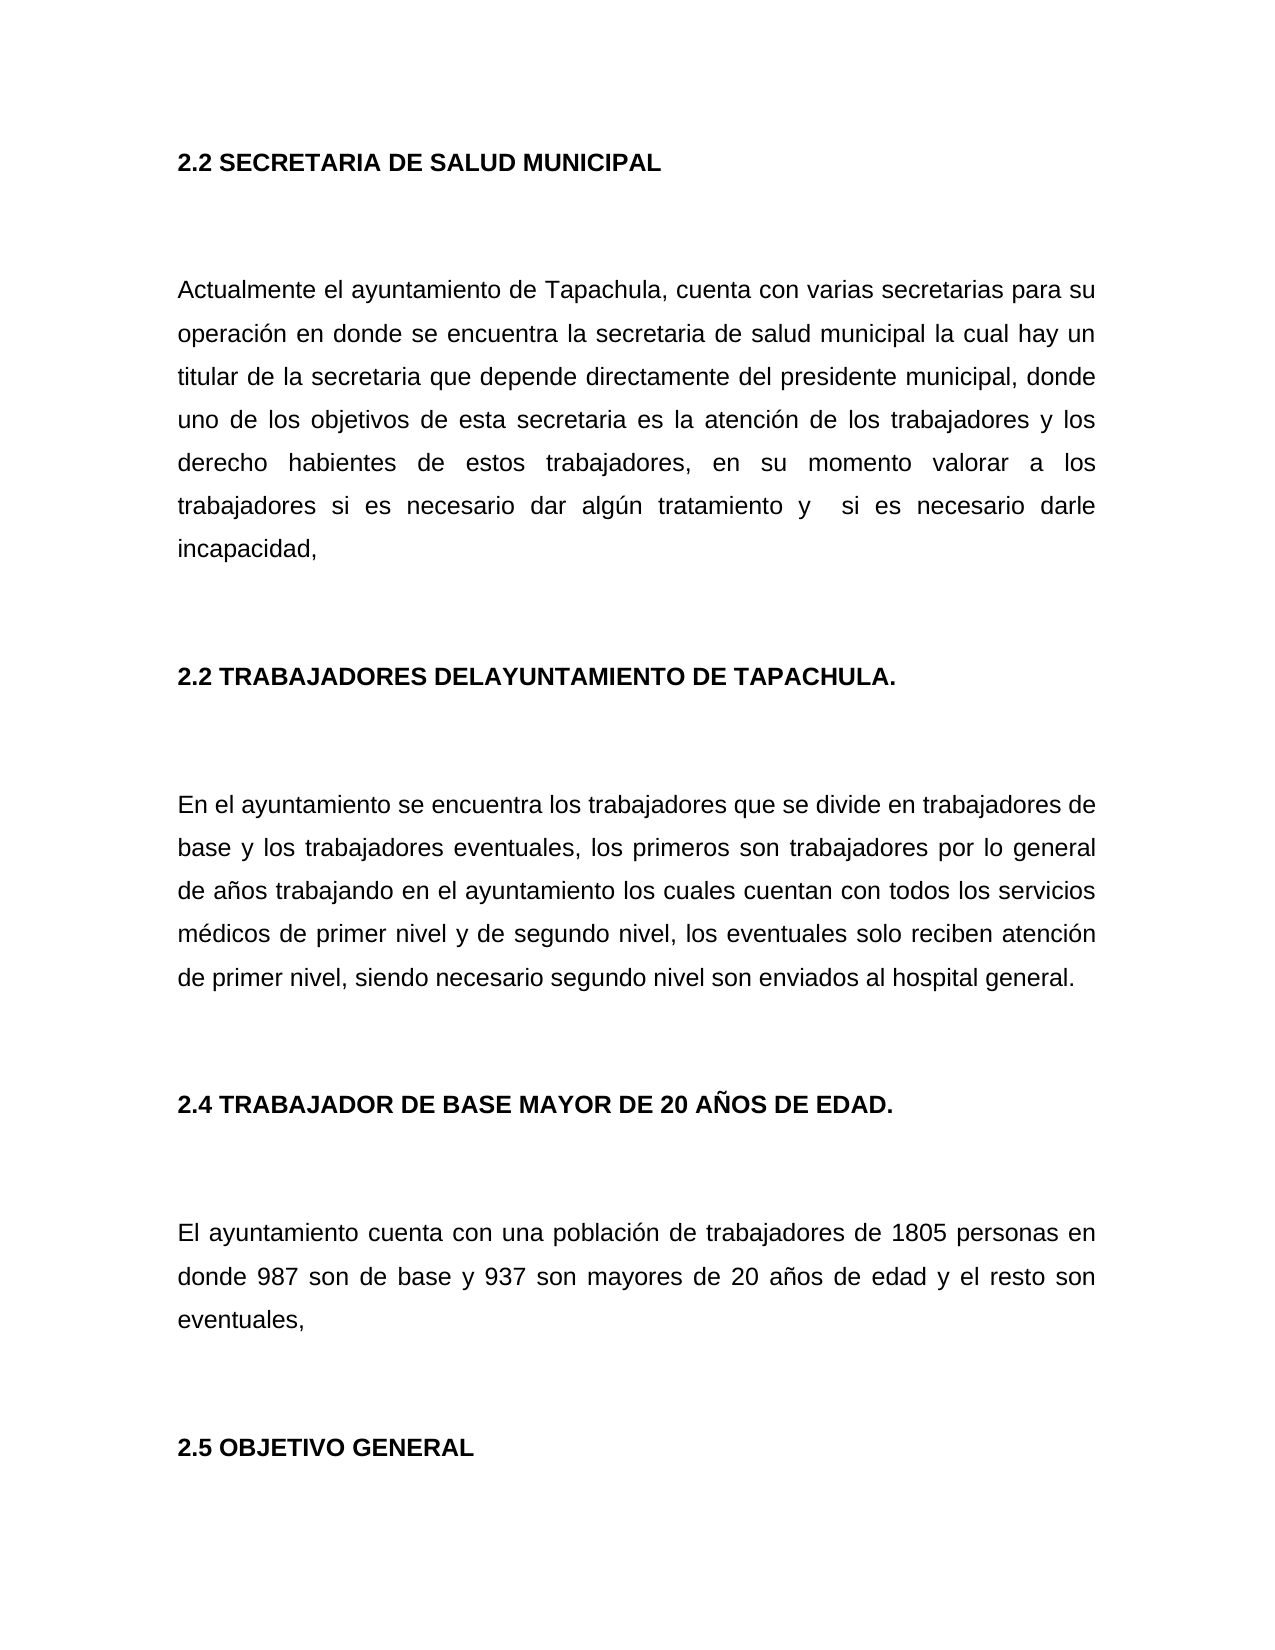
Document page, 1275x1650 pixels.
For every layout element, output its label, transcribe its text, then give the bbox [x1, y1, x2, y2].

text Actualmente el ayuntamiento de Tapachula, cuenta con varias secretarias para su operación en donde se encuentra la secretaria de salud municipal la cual hay un titular de la secretaria que depende directamente del presidente municipal, donde uno de los objetivos de esta secretaria es la atención de los trabajadores y los derecho habientes de estos trabajadores, en su momento valorar a los trabajadores si es necesario dar algún tratamiento y si es necesario darle incapacidad, [177, 276, 1098, 563]
text 2.2 SECRETARIA DE SALUD MUNICIPAL [177, 148, 1098, 176]
text El ayuntamiento cuenta con una población de trabajadores de 1805 personas en donde 987 son de base y 937 son mayores de 20 años de edad y el resto son eventuales, [177, 1218, 1098, 1333]
text 2.2 TRABAJADORES DELAYUNTAMIENTO DE TAPACHULA. [177, 662, 1098, 691]
text 2.4 TRABAJADOR DE BASE MAYOR DE 20 AÑOS DE EDAD. [177, 1091, 1098, 1119]
text 2.5 OBJETIVO GENERAL [177, 1433, 1098, 1461]
text En el ayuntamiento se encuentra los trabajadores que se divide en trabajadores de base y los trabajadores eventuales, los primeros son trabajadores por lo general de años trabajando en el ayuntamiento los cuales cuentan con todos los servicios médicos de primer nivel y de segundo nivel, los eventuales solo reciben atención de primer nivel, siendo necesario segundo nivel son enviados al hospital general. [177, 790, 1098, 991]
